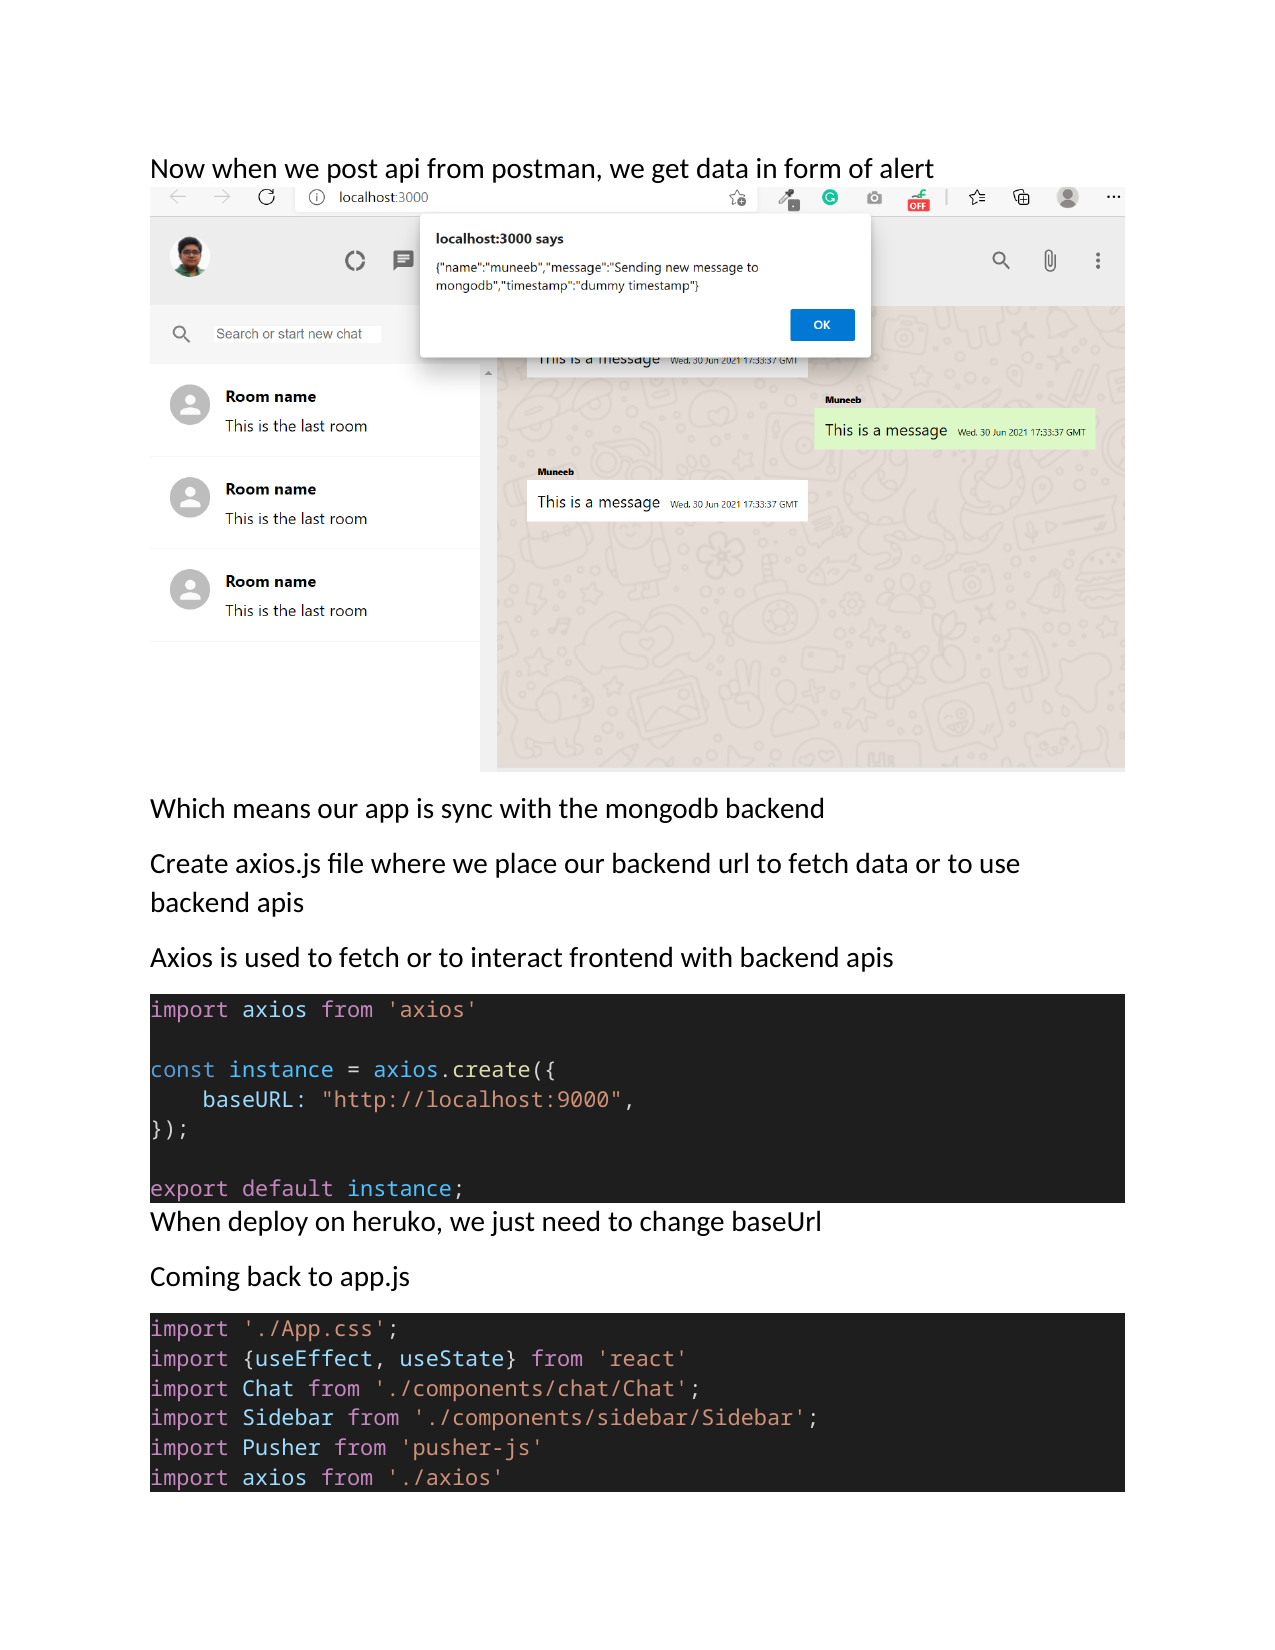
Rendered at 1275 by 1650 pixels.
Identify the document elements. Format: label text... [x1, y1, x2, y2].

text import Sidebar from './components/sidebar/Sidebar'; [150, 1402, 1125, 1432]
text import {useEffect, useState} from 'react' [150, 1343, 1125, 1372]
text Which means our app is sync with the mongodb backend [150, 790, 1125, 826]
text baseURL: "http://localhost:9000", [150, 1083, 1125, 1113]
text Create axios.js file where we place our backend url to fetch data or to use backend apis [150, 846, 1125, 919]
text export default instance; [150, 1173, 1125, 1203]
text import Chat from './components/chat/Chat'; [150, 1372, 1125, 1402]
text }); [150, 1113, 1125, 1143]
text Axios is used to fetch or to interact frontend with backend apis [150, 939, 1125, 975]
text const instance = axios.create({ [150, 1054, 1125, 1083]
text import './App.css'; [150, 1313, 1125, 1343]
text When deploy on heruko, we just need to change baseUrl [150, 1203, 1125, 1238]
text import axios from './axios' [150, 1462, 1125, 1492]
text Now when we post api from postman, we get data in form of alert [150, 150, 1125, 187]
text Coming back to app.js [150, 1258, 1125, 1293]
picture [150, 187, 1125, 772]
text import axios from 'axios' [150, 994, 1125, 1024]
text import Pusher from 'pusher-js' [150, 1432, 1125, 1462]
